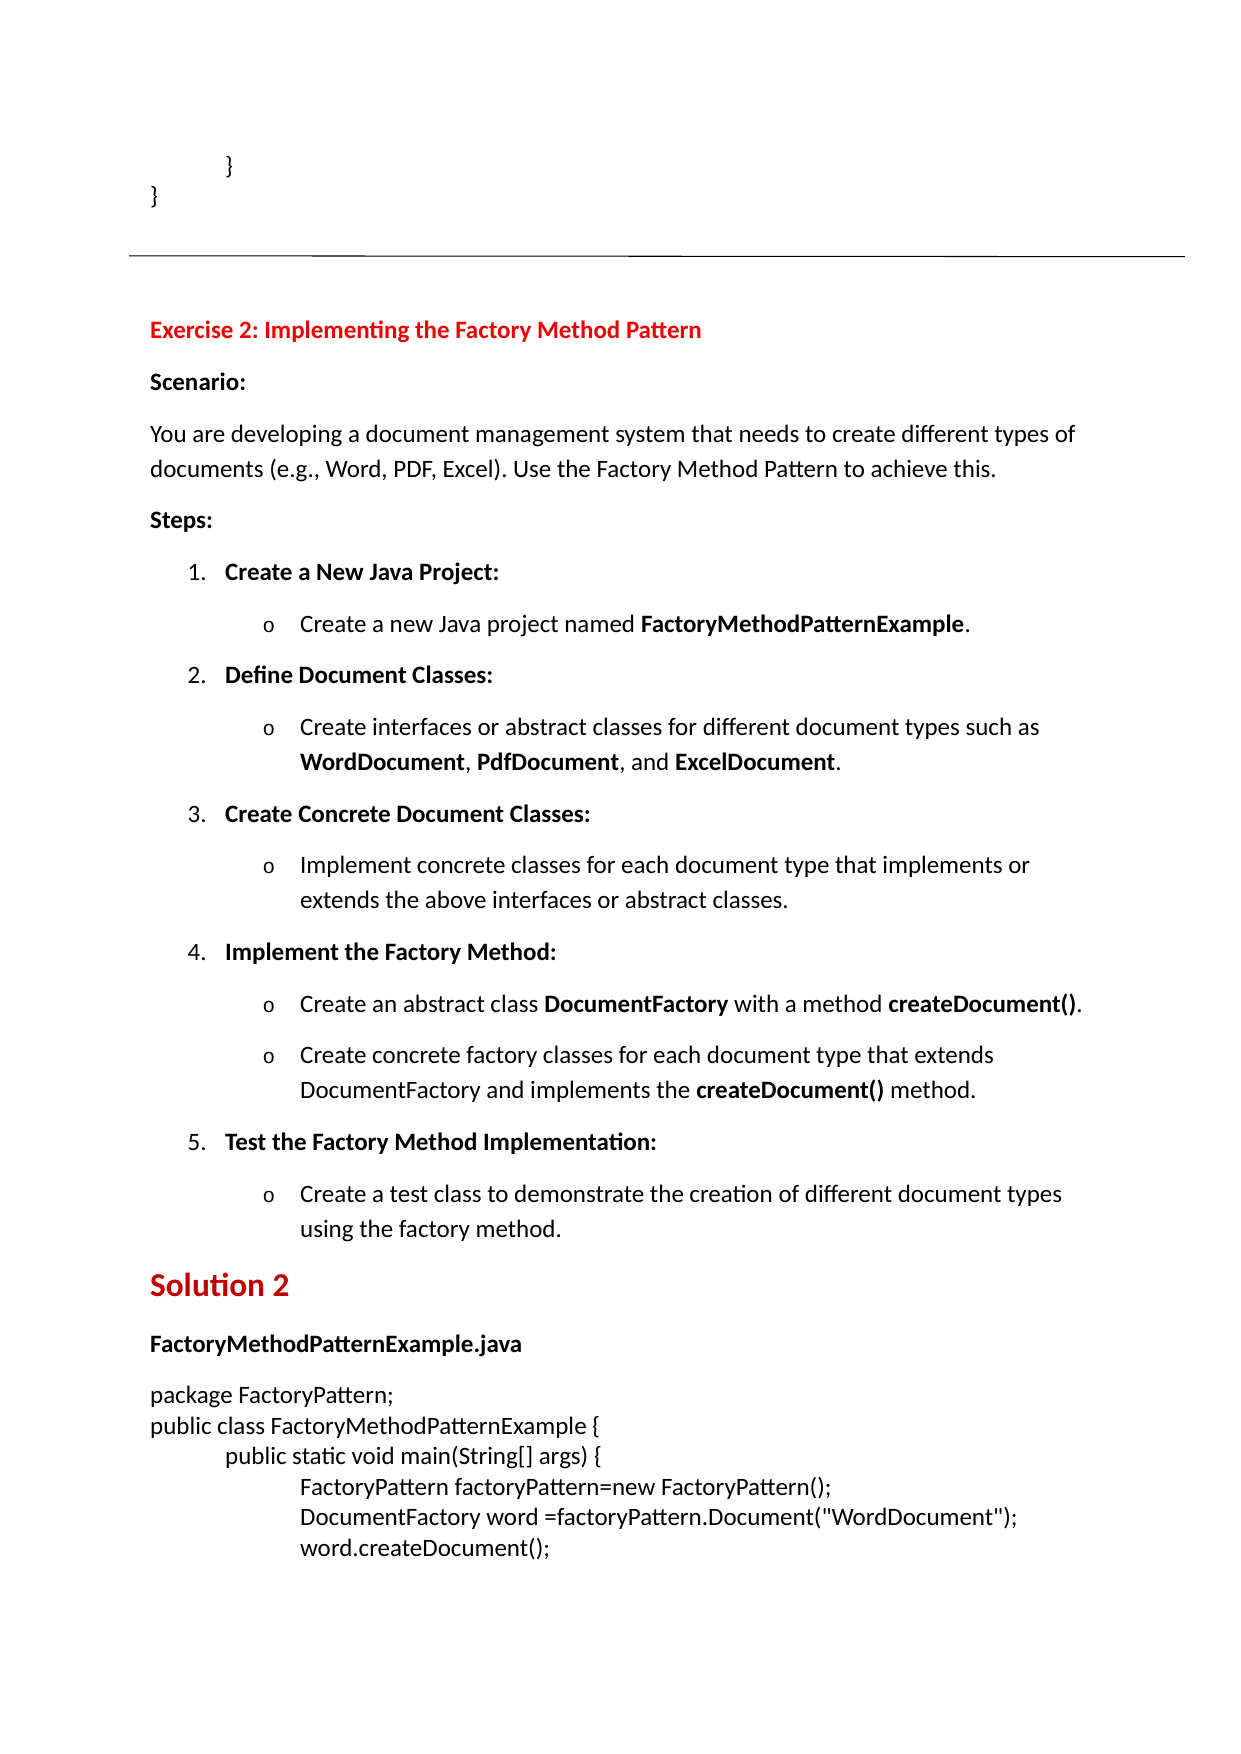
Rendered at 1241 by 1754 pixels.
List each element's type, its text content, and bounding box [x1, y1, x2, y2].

list Create a new Java project named FactoryMethodPatternExample. [262, 608, 1090, 638]
text public static void main(String[] args) { [150, 1441, 1090, 1471]
text } [150, 150, 1090, 181]
list Create Concrete Document Classes: [187, 798, 1090, 828]
list Implement concrete classes for each document type that implements or extends the above interfaces or abstract classes. [262, 849, 1090, 915]
text FactoryPattern factoryPattern=new FactoryPattern(); [150, 1471, 1090, 1502]
text public class FactoryMethodPatternExample { [150, 1410, 1090, 1441]
list Create interfaces or abstract classes for different document types such as WordDocument, PdfDocument, and ExcelDocument. [262, 711, 1090, 777]
text word.createDocument(); [150, 1532, 1090, 1563]
text DocumentFactory word =factoryPattern.Document("WordDocument"); [150, 1502, 1090, 1532]
text } [150, 181, 1090, 211]
text package FactoryPattern; [150, 1379, 1090, 1410]
text Exercise 2: Implementing the Factory Method Pattern [150, 314, 1090, 345]
text Scenario: [150, 366, 1090, 397]
text Solution 2 [150, 1264, 1090, 1305]
text You are developing a document management system that needs to create different types of documents (e.g., Word, PDF, Excel). Use the Factory Method Pattern to achieve this. [150, 418, 1090, 483]
text FactoryMethodPatternExample.java [150, 1328, 1090, 1358]
list Implement the Factory Method: [187, 936, 1090, 967]
list Test the Factory Method Implementation: [187, 1126, 1090, 1157]
list Create concrete factory classes for each document type that extends DocumentFactory and implements the createDocument() method. [262, 1039, 1090, 1105]
list Define Document Classes: [187, 659, 1090, 690]
list Create an abstract class DocumentFactory with a method createDocument(). [262, 988, 1090, 1018]
list Create a New Java Project: [187, 556, 1090, 587]
text Steps: [150, 504, 1090, 535]
list Create a test class to demonstrate the creation of different document types using the factory method. [262, 1178, 1090, 1243]
